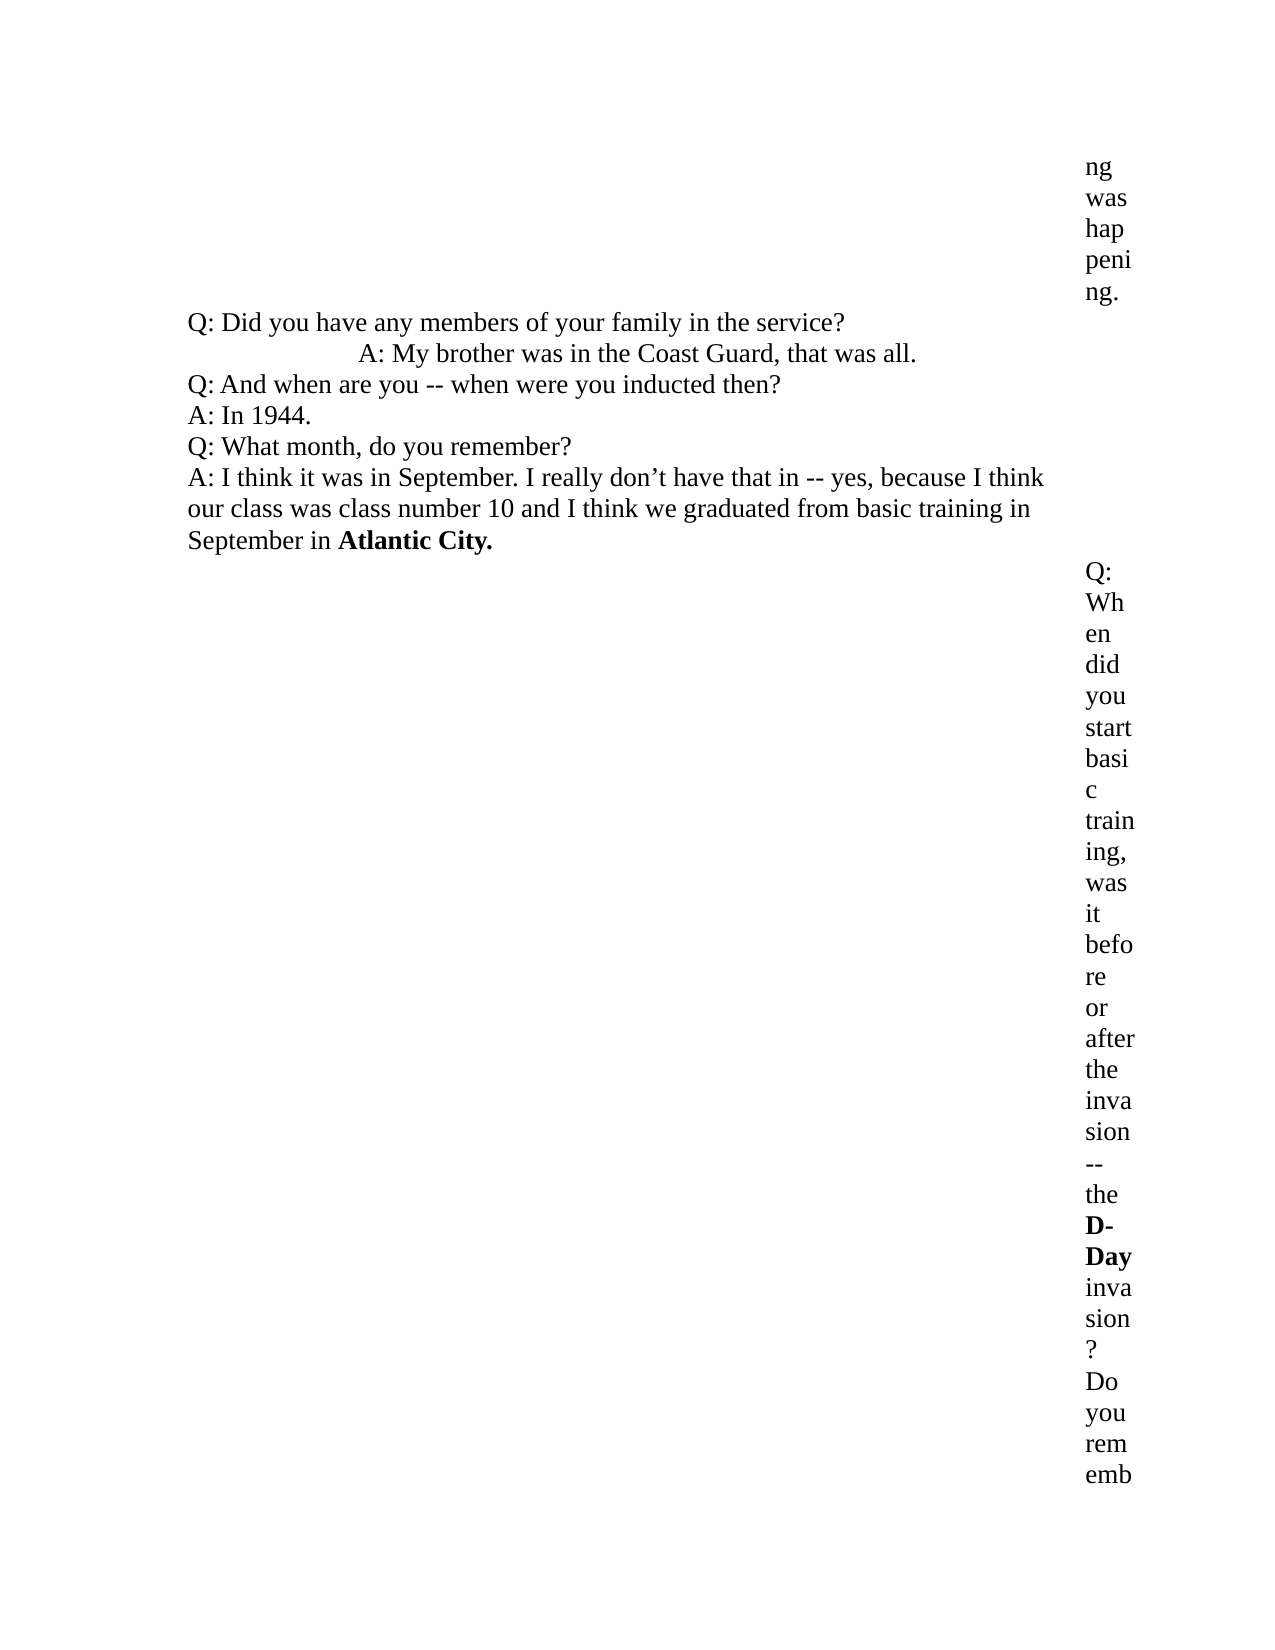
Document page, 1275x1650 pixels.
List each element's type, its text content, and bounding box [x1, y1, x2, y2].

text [1085, 586, 1135, 1489]
text A: In 1944. [187, 430, 1087, 461]
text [1085, 150, 1135, 337]
text Q: What month, do you remember? [187, 461, 1087, 493]
text A: I think it was in September. I really don’t have that in -- yes, because I think our class was class number 10 and I think we graduated from basic training in September in Atlantic City. [187, 493, 1087, 586]
text A: My brother was in the Coast Guard, that was all. [187, 368, 1087, 399]
text Q: And when are you -- when were you inducted then? [187, 399, 1087, 430]
text Q: Did you have any members of your family in the service? [187, 337, 1087, 368]
